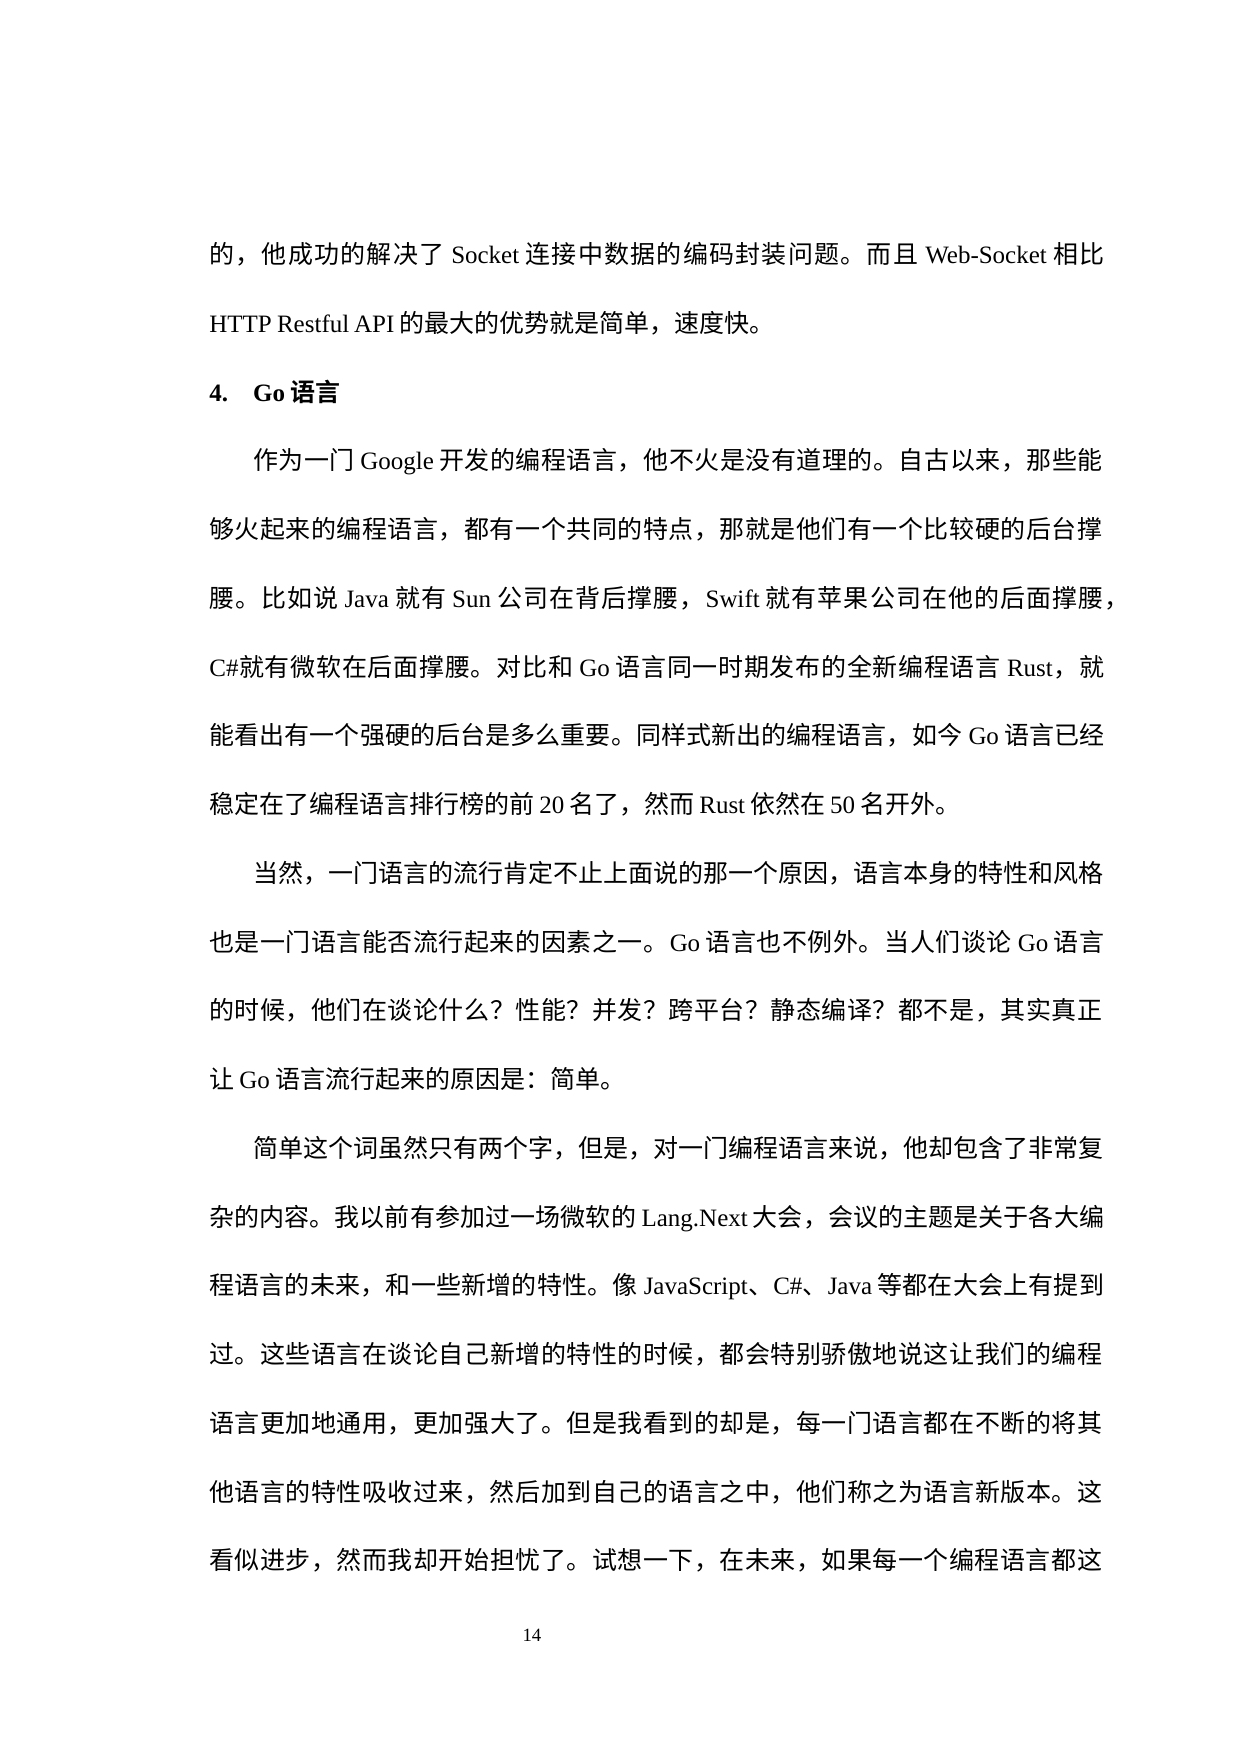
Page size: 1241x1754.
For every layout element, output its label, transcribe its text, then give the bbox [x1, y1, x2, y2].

list Go语言 [165, 356, 1104, 424]
list 当然，一门语言的流行肯定不止上面说的那一个原因，语言本身的特性和风格也是一门语言能否流行起来的因素之一。Go语言也不例外。当人们谈论Go语言的时候，他们在谈论什么？性能？并发？跨平台？静态编译？都不是，其实真正让Go语言流行起来的原因是：简单。 [209, 837, 1104, 1112]
list 作为一门Google开发的编程语言，他不火是没有道理的。自古以来，那些能够火起来的编程语言，都有一个共同的特点，那就是他们有一个比较硬的后台撑腰。比如说Java就有Sun公司在背后撑腰，Swift就有苹果公司在他的后面撑腰，C#就有微软在后面撑腰。对比和Go语言同一时期发布的全新编程语言Rust，就能看出有一个强硬的后台是多么重要。同样式新出的编程语言，如今Go语言已经稳定在了编程语言排行榜的前20名了，然而Rust依然在50名开外。 [209, 424, 1104, 837]
